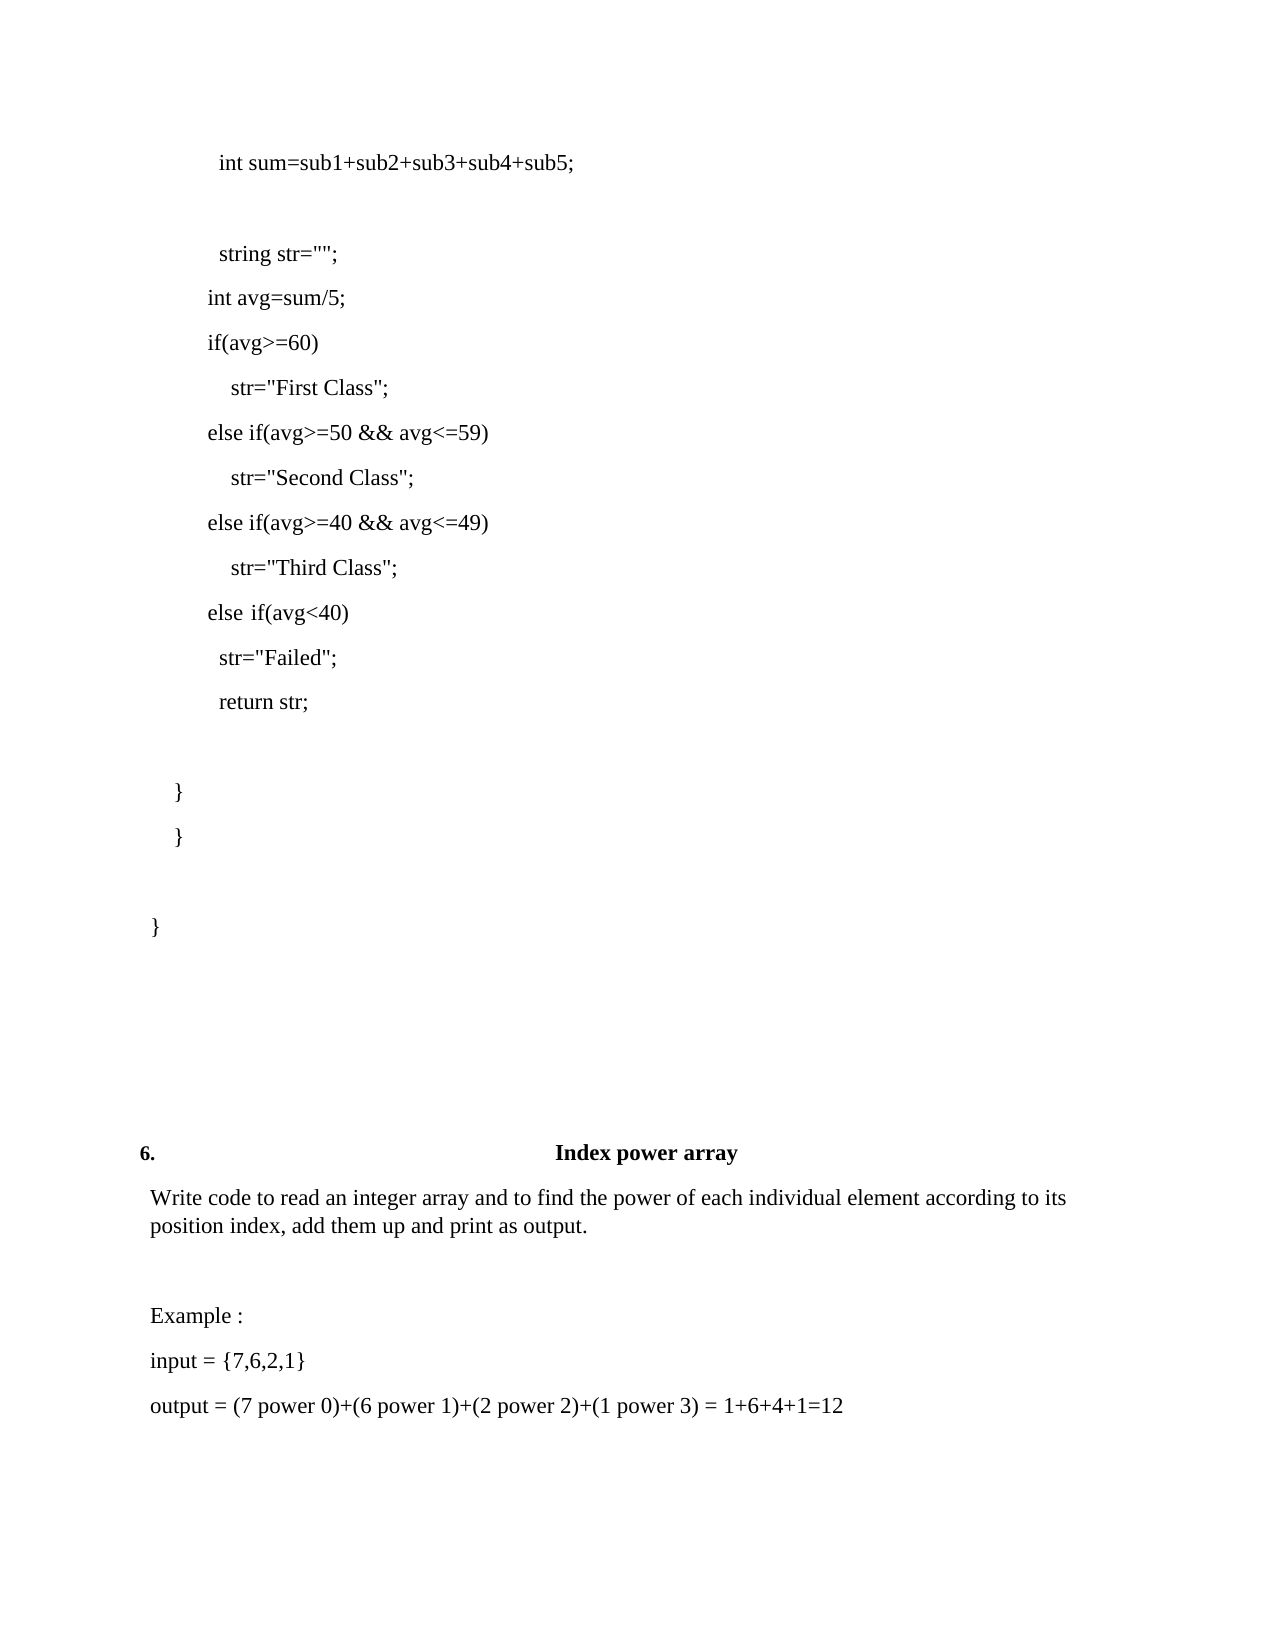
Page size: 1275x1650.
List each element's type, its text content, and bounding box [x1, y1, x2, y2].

text Example : [150, 1302, 1137, 1329]
text Write code to read an integer array and to find the power of each individual element according to its position index, add them up and print as output. [150, 1184, 1137, 1238]
text } [173, 778, 1137, 804]
text else if(avg>=50 && avg<=59) str="Second Class"; [207, 419, 561, 490]
text string str=""; int avg=sum/5; if(avg>=60) [207, 239, 360, 356]
subtitle Index power array [139, 1139, 1136, 1166]
text else if(avg>=40 && avg<=49) str="Third Class"; [207, 509, 561, 580]
text } [150, 913, 1137, 940]
text else if(avg<40) str="Failed"; return str; [207, 599, 349, 715]
text str="First Class"; [231, 374, 1137, 400]
text output = (7 power 0)+(6 power 1)+(2 power 2)+(1 power 3) = 1+6+4+1=12 [150, 1393, 1137, 1419]
text input = {7,6,2,1} [150, 1348, 1137, 1374]
text } [173, 823, 1137, 849]
text int sum=sub1+sub2+sub3+sub4+sub5; [219, 149, 1137, 176]
